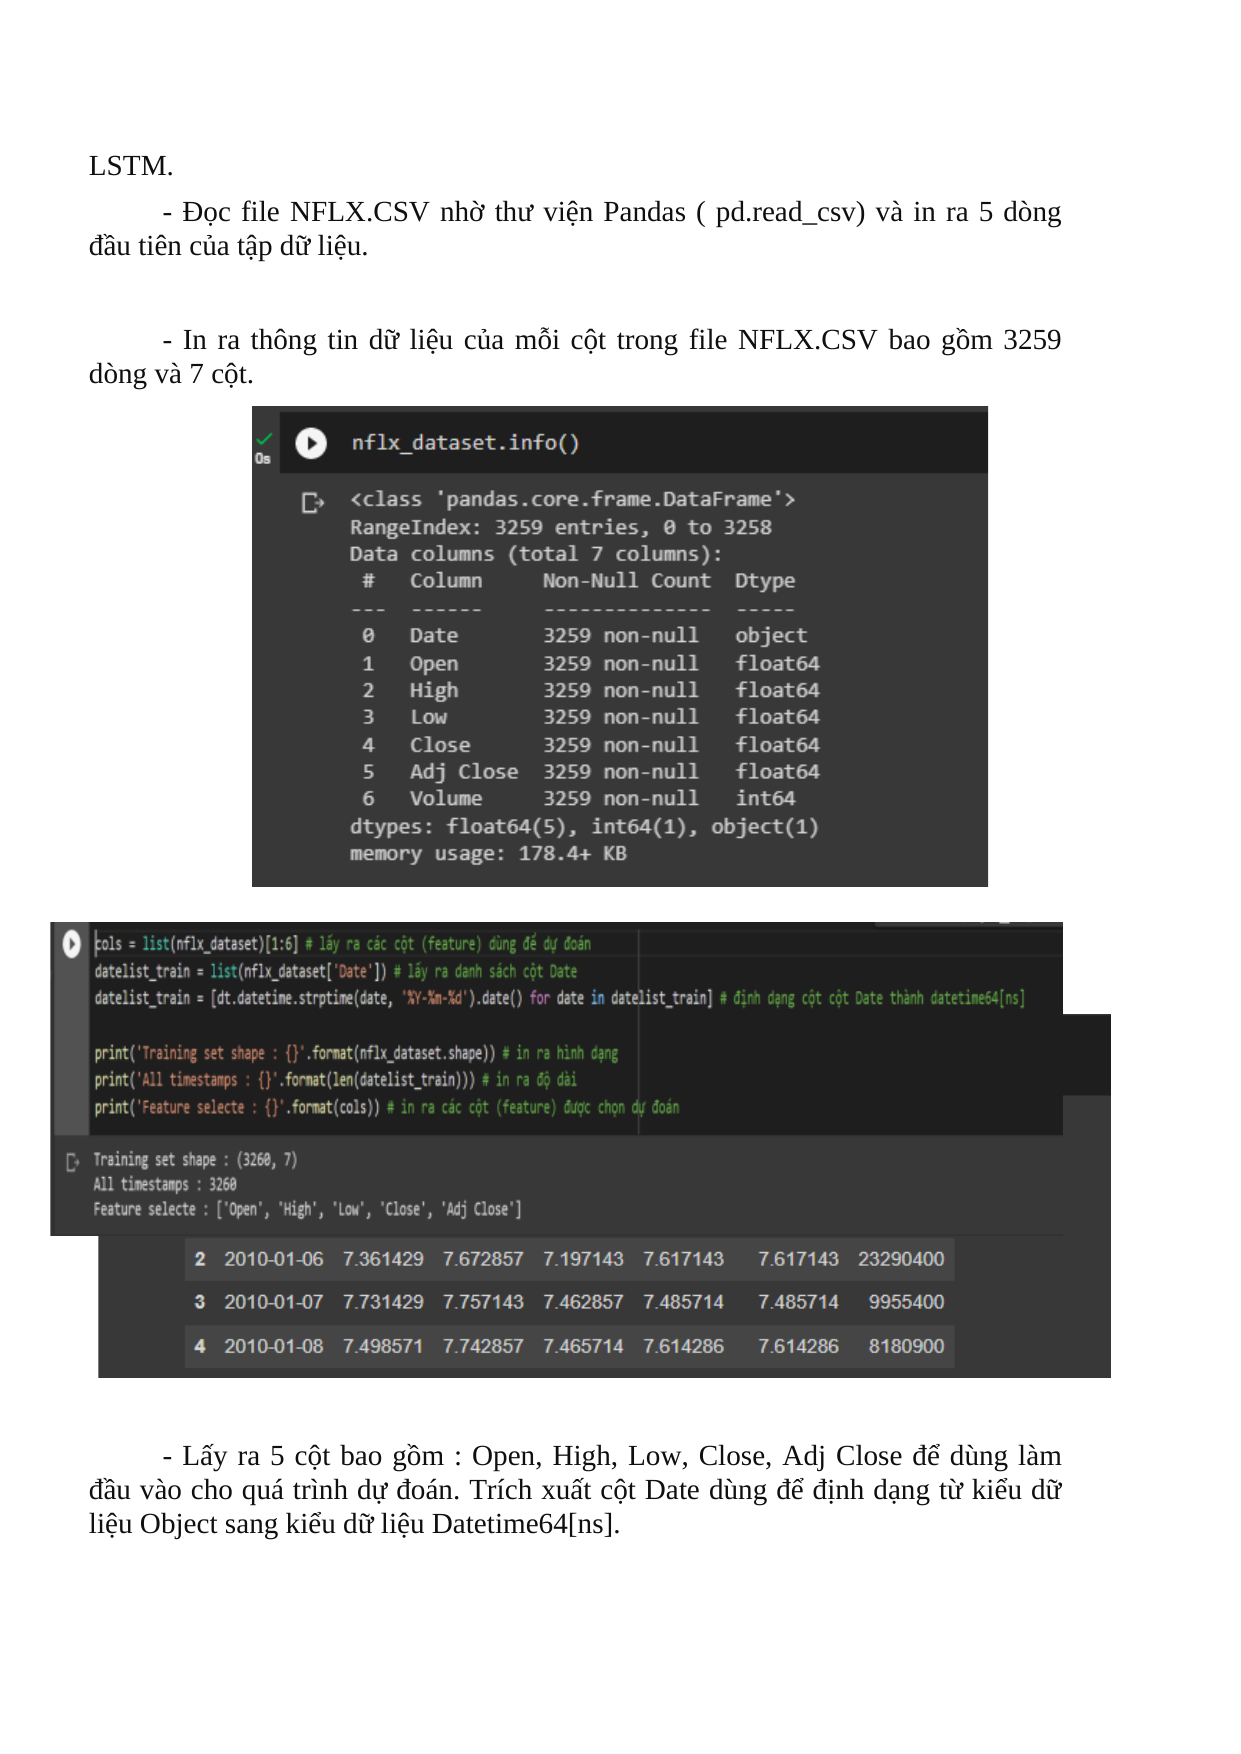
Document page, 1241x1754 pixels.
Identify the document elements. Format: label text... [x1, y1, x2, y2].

picture [252, 406, 989, 887]
picture [50, 922, 1111, 1378]
text - Lấy ra 5 cột bao gồm : Open, High, Low, Close, Adj Close để dùng làm đầu vào cho quá trình dự đoán. Trích xuất cột Date dùng để định dạng từ kiểu dữ liệu Object sang kiểu dữ liệu Datetime64[ns]. [89, 1438, 1063, 1539]
text - Thư viện Sklearn dùng để chuẩn hóa dữ liệu trước khi đưa vào mô hình LSTM. [89, 148, 1063, 181]
text - Đọc file NFLX.CSV nhờ thư viện Pandas ( pd.read_csv) và in ra 5 dòng đầu tiên của tập dữ liệu. [89, 194, 1063, 262]
text - In ra thông tin dữ liệu của mỗi cột trong file NFLX.CSV bao gồm 3259 dòng và 7 cột. [89, 322, 1063, 389]
